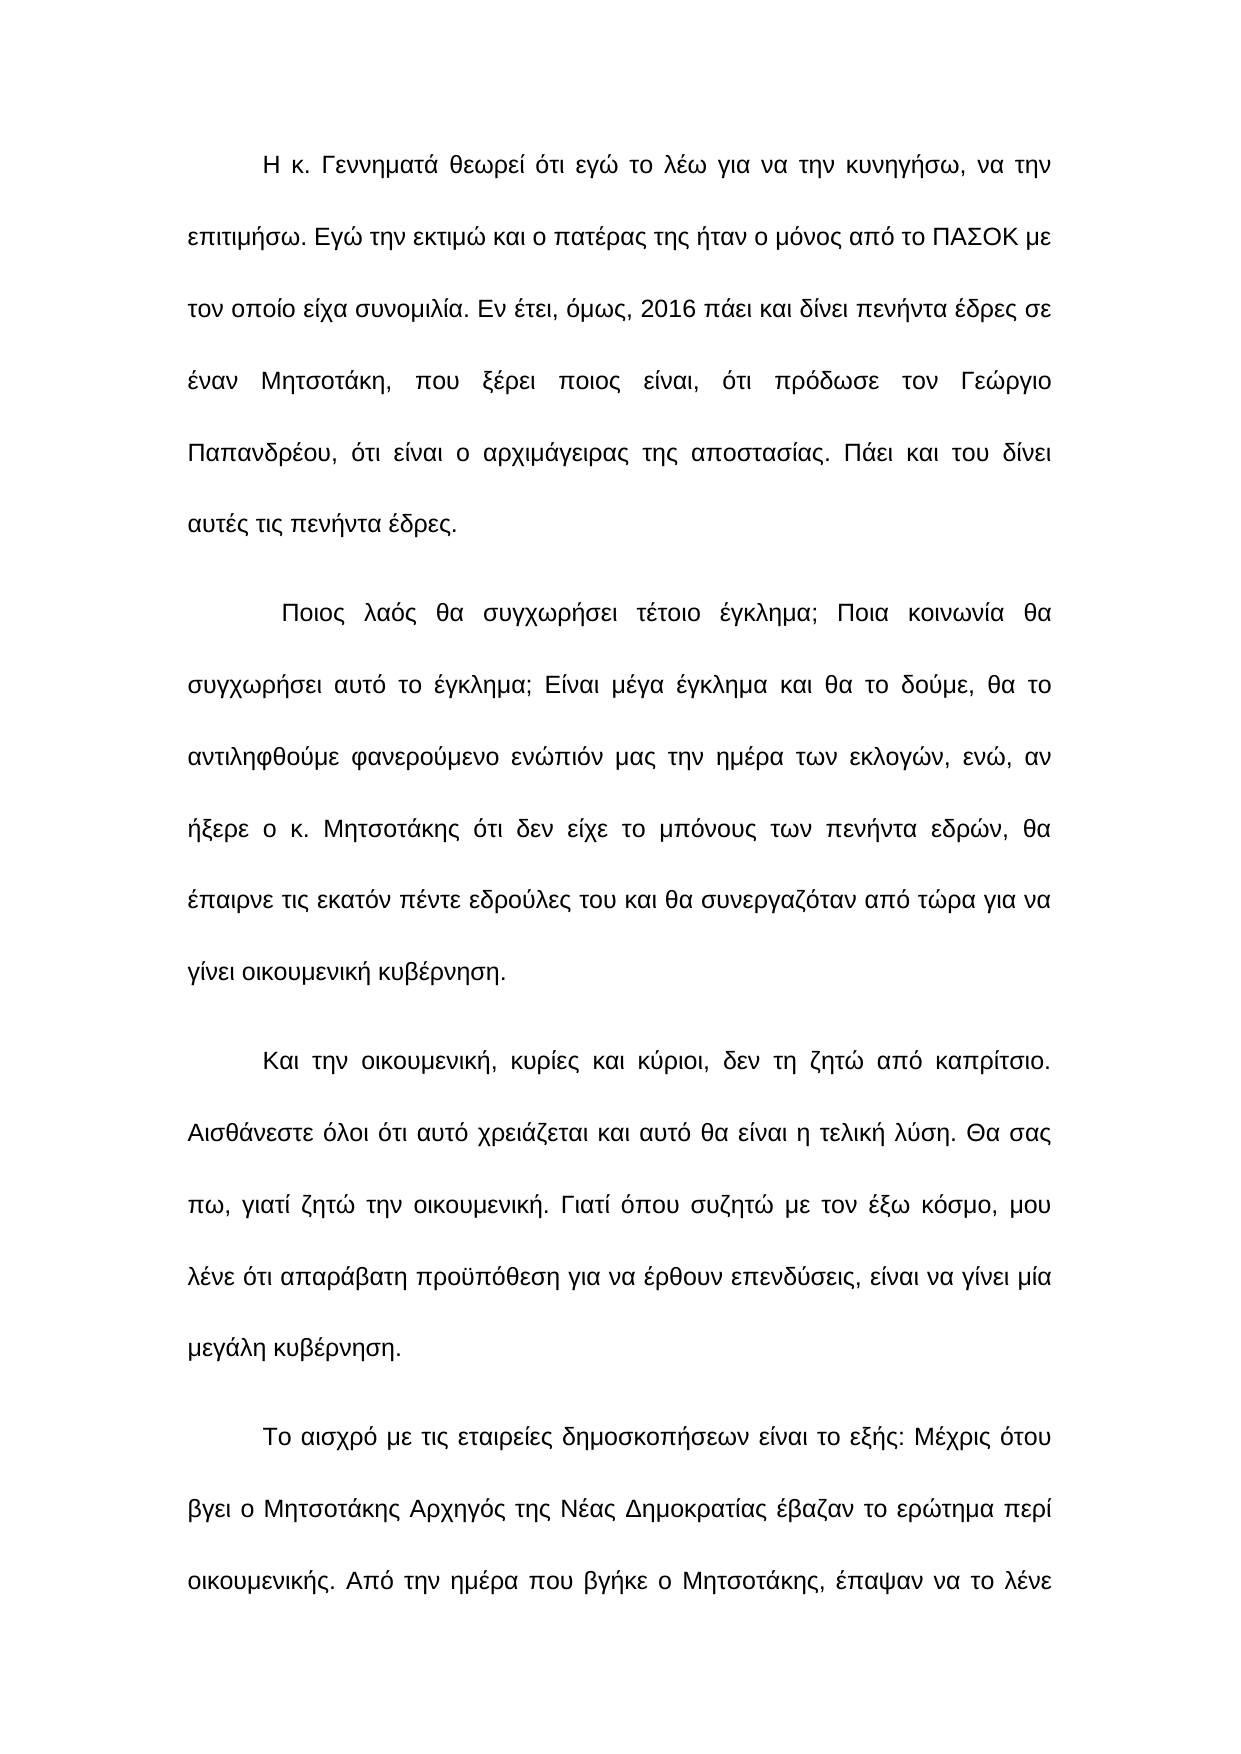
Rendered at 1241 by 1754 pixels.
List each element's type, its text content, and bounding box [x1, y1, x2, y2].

text Η κ. Γεννηματά θεωρεί ότι εγώ το λέω για να την κυνηγήσω, να την επιτιμήσω. Εγώ την εκτιμώ και ο πατέρας της ήταν ο μόνος από το ΠΑΣΟΚ με τον οποίο είχα συνομιλία. Εν έτει, όμως, 2016 πάει και δίνει πενήντα έδρες σε έναν Μητσοτάκη, που ξέρει ποιος είναι, ότι πρόδωσε τον Γεώργιο Παπανδρέου, ότι είναι ο αρχιμάγειρας της αποστασίας. Πάει και του δίνει αυτές τις πενήντα έδρες. [187, 150, 1053, 538]
text Και την οικουμενική, κυρίες και κύριοι, δεν τη ζητώ από καπρίτσιο. Αισθάνεστε όλοι ότι αυτό χρειάζεται και αυτό θα είναι η τελική λύση. Θα σας πω, γιατί ζητώ την οικουμενική. Γιατί όπου συζητώ με τον έξω κόσμο, μου λένε ότι απαράβατη προϋπόθεση για να έρθουν επενδύσεις, είναι να γίνει μία μεγάλη κυβέρνηση. [187, 1046, 1053, 1362]
text Ποιος λαός θα συγχωρήσει τέτοιο έγκλημα; Ποια κοινωνία θα συγχωρήσει αυτό το έγκλημα; Είναι μέγα έγκλημα και θα το δούμε, θα το αντιληφθούμε φανερούμενο ενώπιόν μας την ημέρα των εκλογών, ενώ, αν ήξερε ο κ. Μητσοτάκης ότι δεν είχε το μπόνους των πενήντα εδρών, θα έπαιρνε τις εκατόν πέντε εδρούλες του και θα συνεργαζόταν από τώρα για να γίνει οικουμενική κυβέρνηση. [187, 598, 1053, 986]
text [187, 1422, 1053, 1594]
